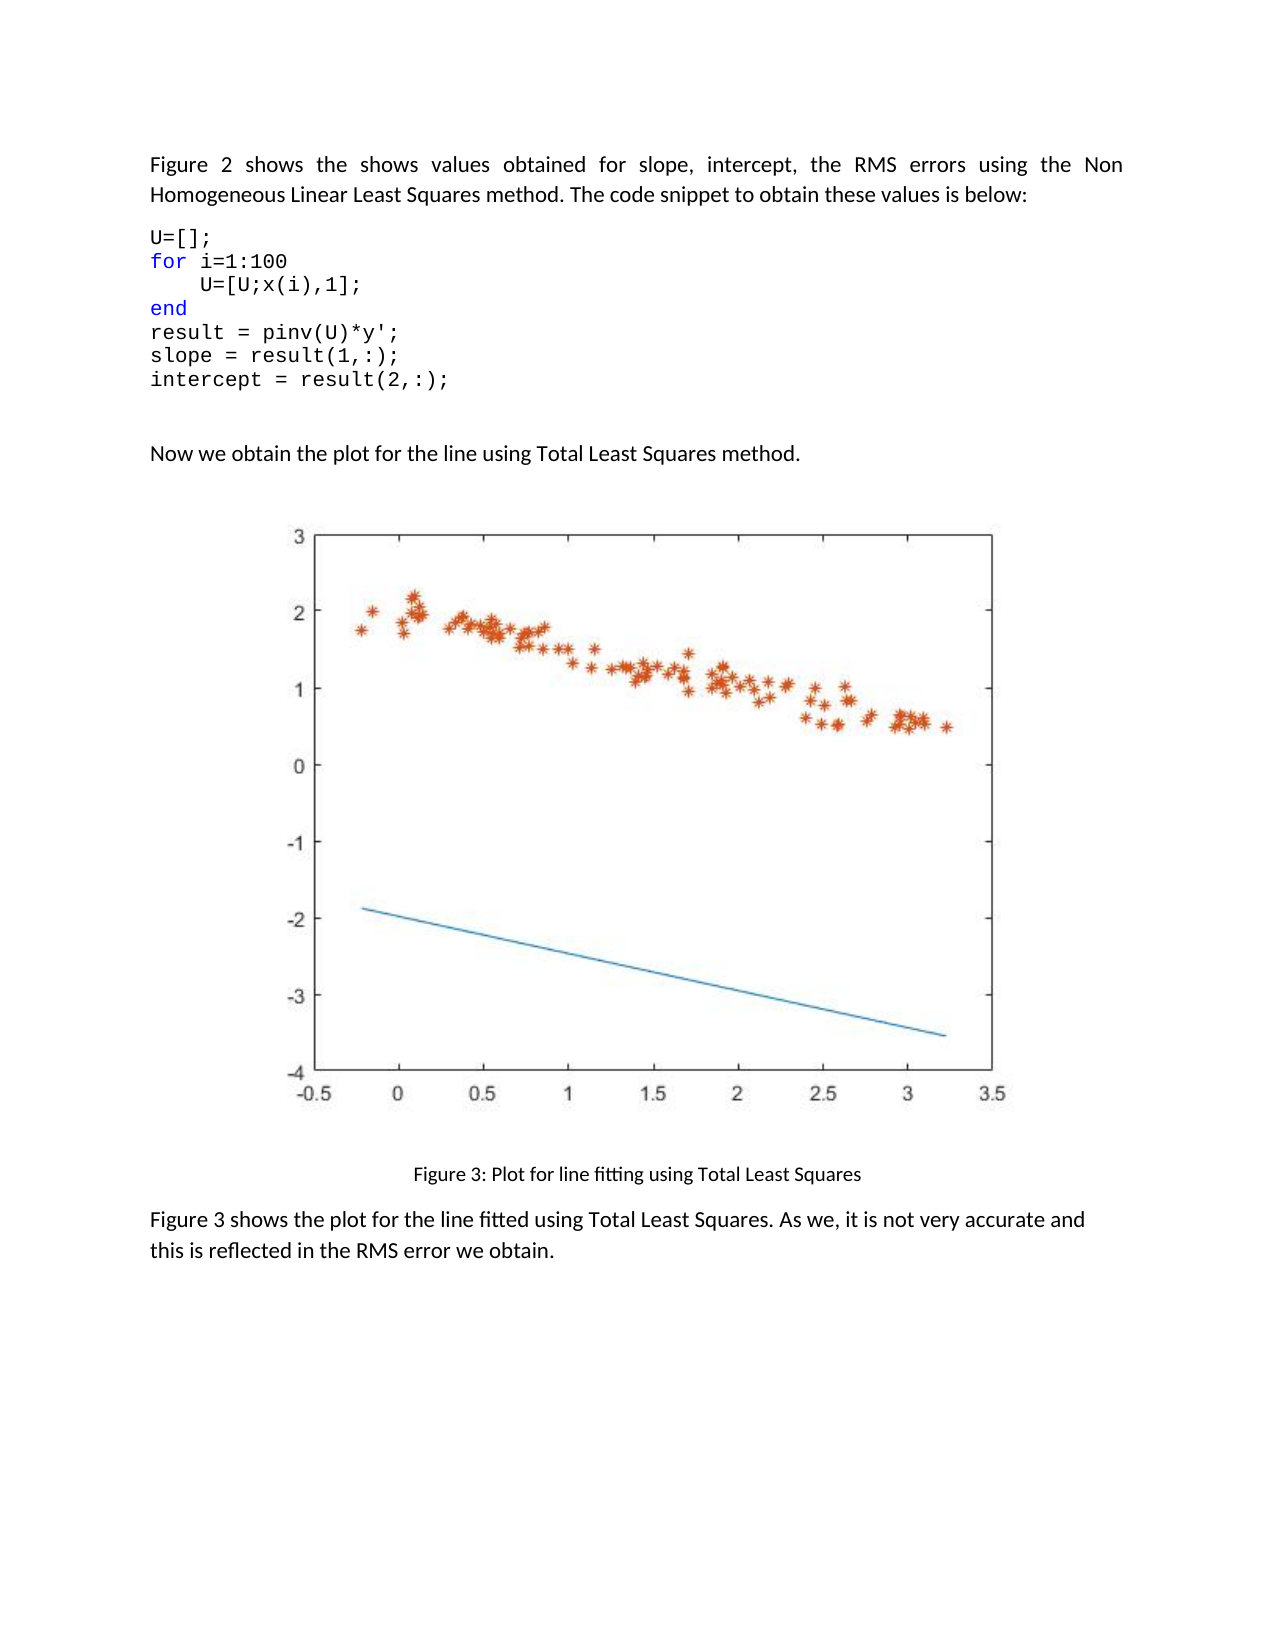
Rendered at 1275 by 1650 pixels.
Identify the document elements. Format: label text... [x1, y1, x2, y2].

picture [200, 486, 1075, 1143]
text result = pinv(U)*y'; [150, 322, 1125, 345]
text U=[]; [150, 227, 1125, 251]
text Now we obtain the plot for the line using Total Least Squares method. [150, 439, 1125, 467]
text slope = result(1,:); [150, 345, 1125, 369]
text Figure 2 shows the shows values obtained for slope, intercept, the RMS errors using the Non Homogeneous Linear Least Squares method. The code snippet to obtain these values is below: [150, 150, 1125, 208]
text Figure 3 shows the plot for the line fitted using Total Least Squares. As we, it is not very accurate and this is reflected in the RMS error we obtain. [150, 1206, 1125, 1264]
text U=[U;x(i),1]; [150, 274, 1125, 298]
text Figure 3: Plot for line fitting using Total Least Squares [150, 1161, 1125, 1187]
text for i=1:100 [150, 251, 1125, 274]
text end [150, 298, 1125, 322]
text intercept = result(2,:); [150, 369, 1125, 393]
